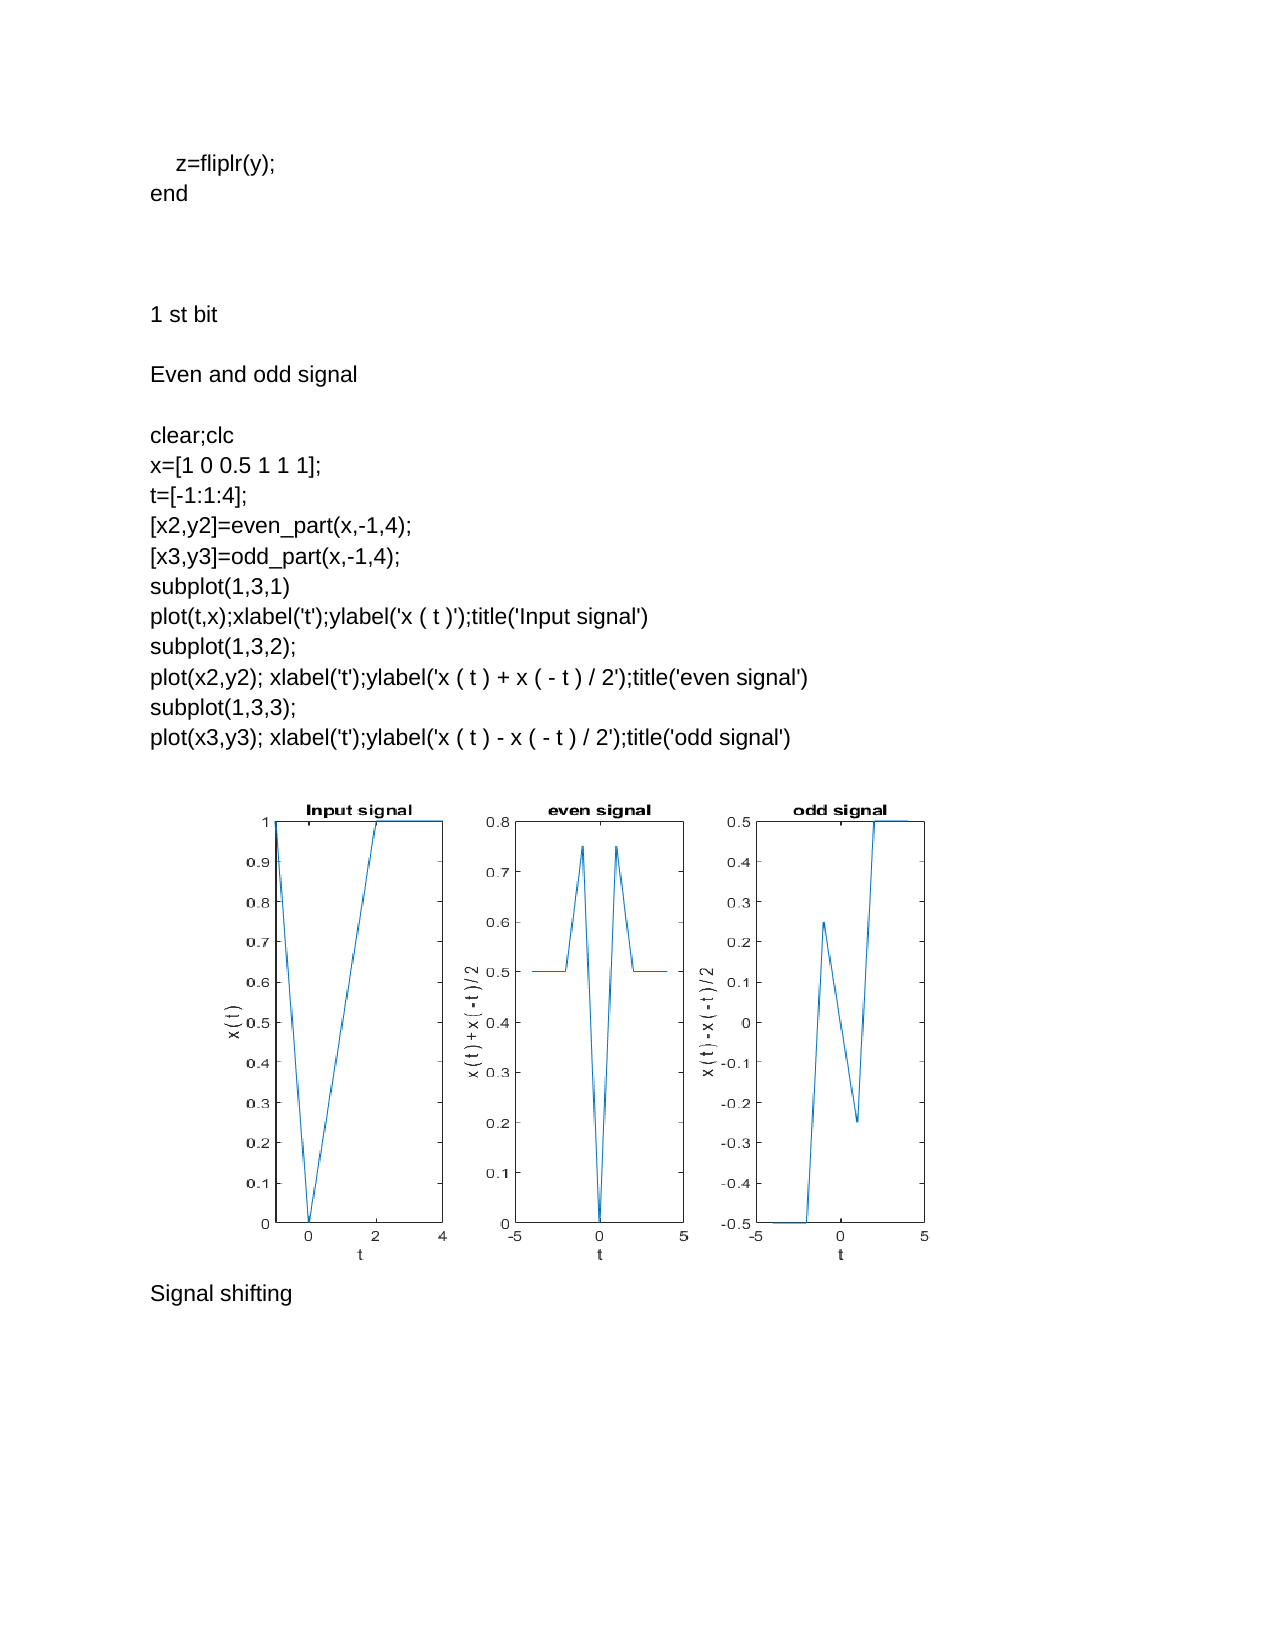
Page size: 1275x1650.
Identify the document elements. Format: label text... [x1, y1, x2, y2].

text subplot(1,3,2); [150, 633, 1125, 660]
text plot(t,x);xlabel('t');ylabel('x ( t )');title('Input signal') [150, 603, 1125, 629]
text [x2,y2]=even_part(x,-1,4); [150, 512, 1125, 539]
text plot(x2,y2); xlabel('t');ylabel('x ( t ) + x ( - t ) / 2');title('even signal') [150, 663, 1125, 690]
text end [150, 180, 1125, 207]
picture [150, 784, 1006, 1277]
text subplot(1,3,3); [150, 694, 1125, 720]
text x=[1 0 0.5 1 1 1]; [150, 452, 1125, 478]
text 1 st bit [150, 301, 1125, 327]
text t=[-1:1:4]; [150, 482, 1125, 509]
text z=fliplr(y); [150, 150, 1125, 176]
text [x3,y3]=odd_part(x,-1,4); [150, 543, 1125, 569]
text plot(x3,y3); xlabel('t');ylabel('x ( t ) - x ( - t ) / 2');title('odd signal') [150, 724, 1125, 750]
text subplot(1,3,1) [150, 573, 1125, 599]
text clear;clc [150, 422, 1125, 448]
text Even and odd signal [150, 361, 1125, 388]
text Signal shifting [150, 1280, 1125, 1307]
